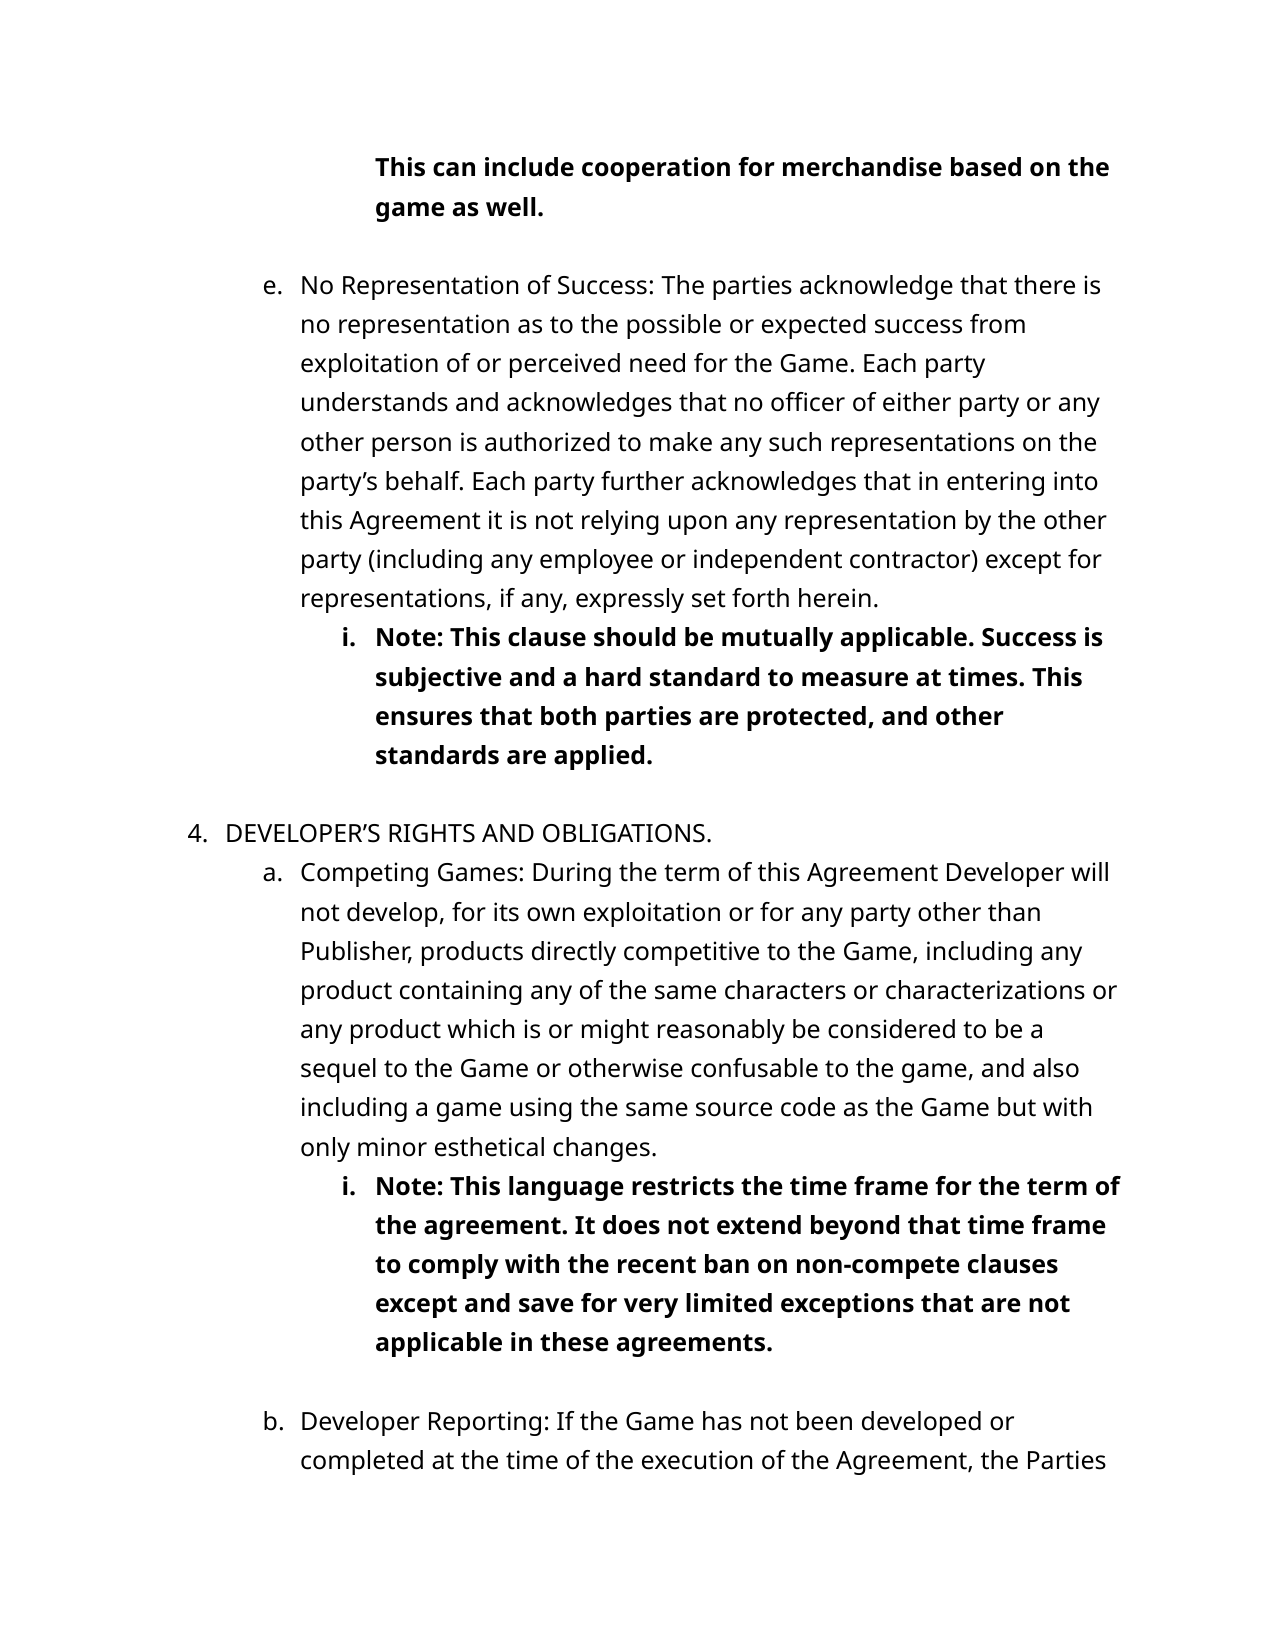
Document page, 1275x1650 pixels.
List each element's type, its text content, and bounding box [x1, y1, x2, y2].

list No Representation of Success: The parties acknowledge that there is no representation as to the possible or expected success from exploitation of or perceived need for the Game. Each party understands and acknowledges that no officer of either party or any other person is authorized to make any such representations on the party’s behalf. Each party further acknowledges that in entering into this Agreement it is not relying upon any representation by the other party (including any employee or independent contractor) except for representations, if any, expressly set forth herein. [262, 267, 1125, 615]
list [262, 1403, 1125, 1477]
list Note: This language restricts the time frame for the term of the agreement. It does not extend beyond that time frame to comply with the recent ban on non-compete clauses except and save for very limited exceptions that are not applicable in these agreements. [356, 1168, 1125, 1359]
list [356, 150, 1125, 223]
list Competing Games: During the term of this Agreement Developer will not develop, for its own exploitation or for any party other than Publisher, products directly competitive to the Game, including any product containing any of the same characters or characterizations or any product which is or might reasonably be considered to be a sequel to the Game or otherwise confusable to the game, and also including a game using the same source code as the Game but with only minor esthetical changes. [262, 855, 1125, 1163]
list DEVELOPER’S RIGHTS AND OBLIGATIONS. [187, 816, 1125, 850]
list Note: This clause should be mutually applicable. Success is subjective and a hard standard to measure at times. This ensures that both parties are protected, and other standards are applied. [356, 620, 1125, 772]
